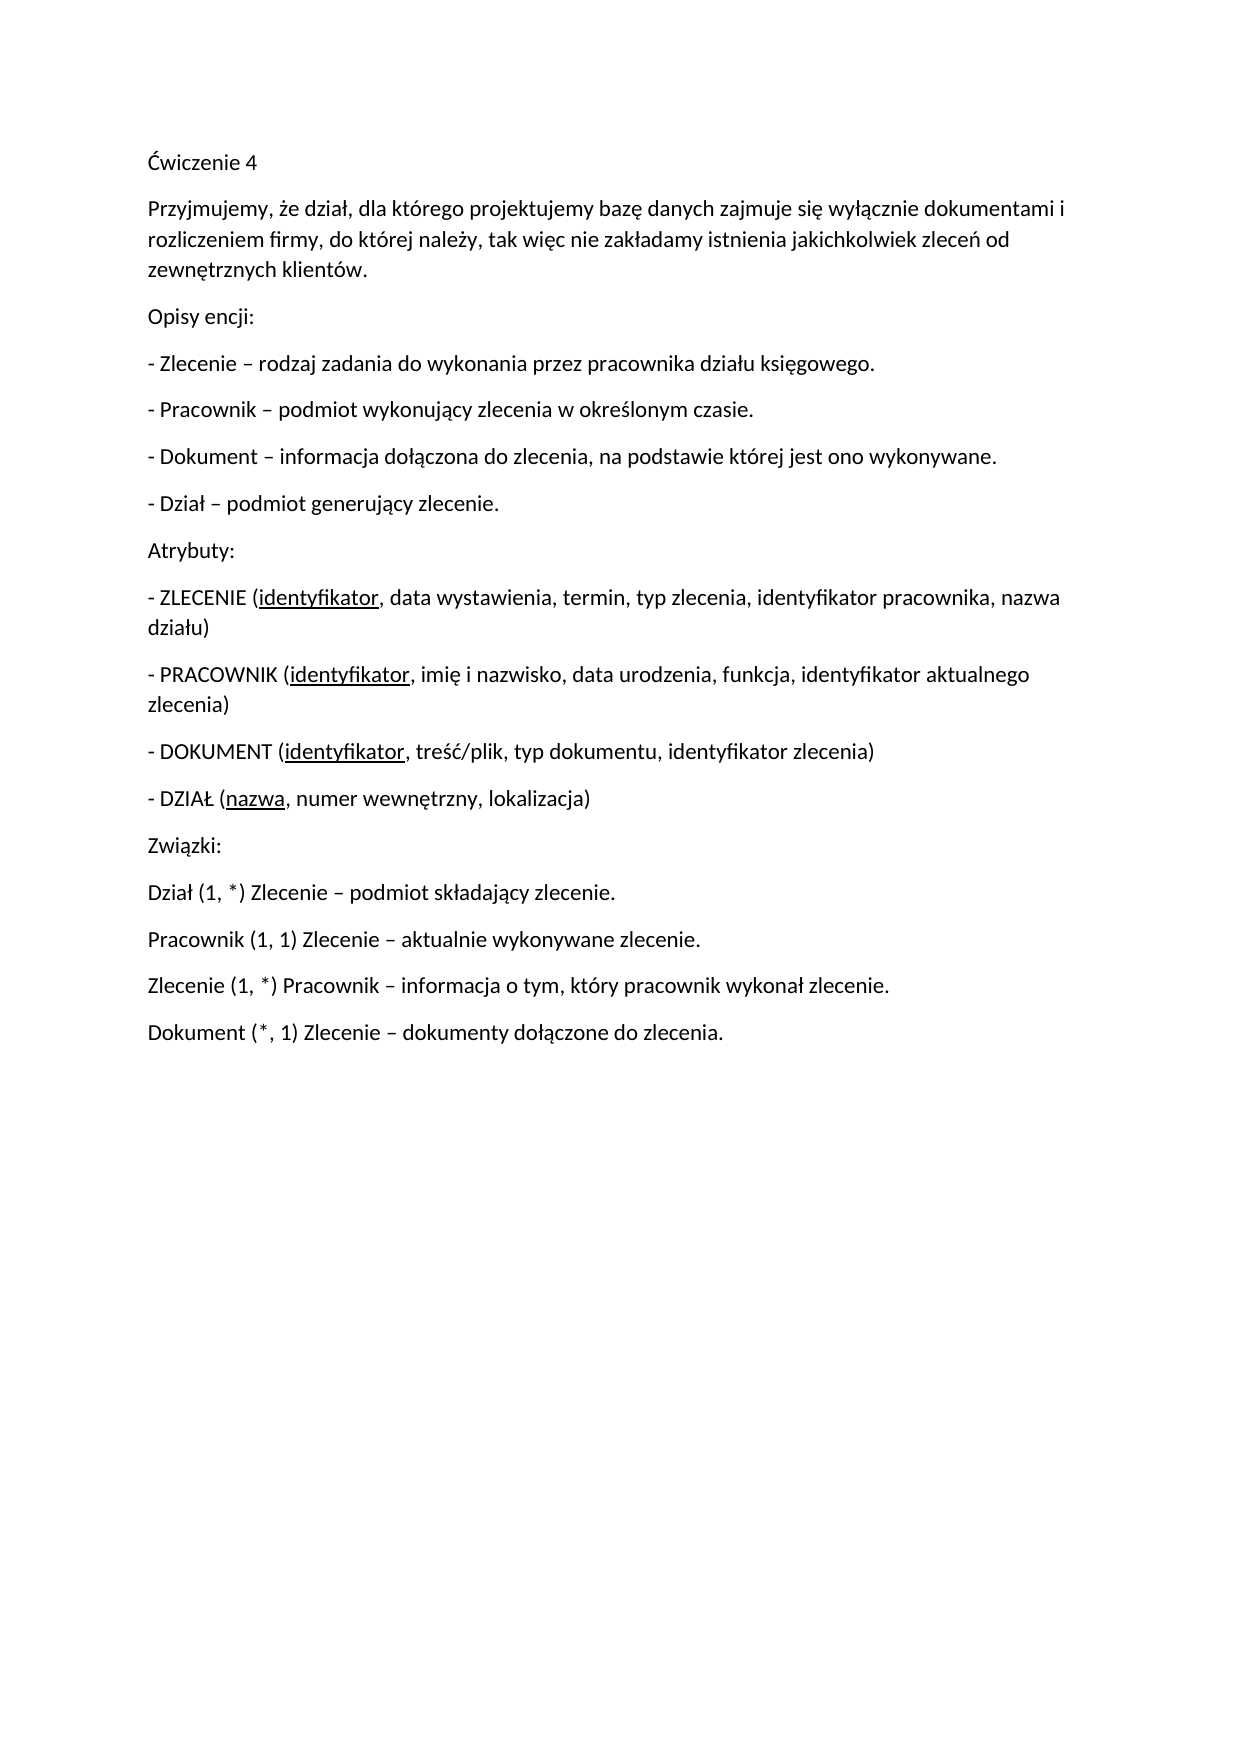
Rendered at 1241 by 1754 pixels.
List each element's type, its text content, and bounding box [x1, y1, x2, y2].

text Przyjmujemy, że dział, dla którego projektujemy bazę danych zajmuje się wyłącznie dokumentami i rozliczeniem firmy, do której należy, tak więc nie zakładamy istnienia jakichkolwiek zleceń od zewnętrznych klientów. [148, 194, 1093, 283]
text Związki: [148, 831, 1093, 859]
text - DZIAŁ (nazwa, numer wewnętrzny, lokalizacja) [148, 784, 1093, 812]
text Pracownik (1, 1) Zlecenie – aktualnie wykonywane zlecenie. [148, 925, 1093, 953]
text - PRACOWNIK (identyfikator, imię i nazwisko, data urodzenia, funkcja, identyfikator aktualnego zlecenia) [148, 660, 1093, 718]
text - Dział – podmiot generujący zlecenie. [148, 489, 1093, 517]
text Ćwiczenie 4 [148, 148, 1093, 176]
text - ZLECENIE (identyfikator, data wystawienia, termin, typ zlecenia, identyfikator pracownika, nazwa działu) [148, 583, 1093, 641]
text Atrybuty: [148, 536, 1093, 564]
text - Zlecenie – rodzaj zadania do wykonania przez pracownika działu księgowego. [148, 349, 1093, 377]
text Opisy encji: [148, 302, 1093, 330]
text - Pracownik – podmiot wykonujący zlecenia w określonym czasie. [148, 396, 1093, 423]
text - DOKUMENT (identyfikator, treść/plik, typ dokumentu, identyfikator zlecenia) [148, 737, 1093, 765]
text Dokument (*, 1) Zlecenie – dokumenty dołączone do zlecenia. [148, 1018, 1093, 1046]
text - Dokument – informacja dołączona do zlecenia, na podstawie której jest ono wykonywane. [148, 442, 1093, 470]
text Dział (1, *) Zlecenie – podmiot składający zlecenie. [148, 878, 1093, 906]
text Zlecenie (1, *) Pracownik – informacja o tym, który pracownik wykonał zlecenie. [148, 972, 1093, 999]
